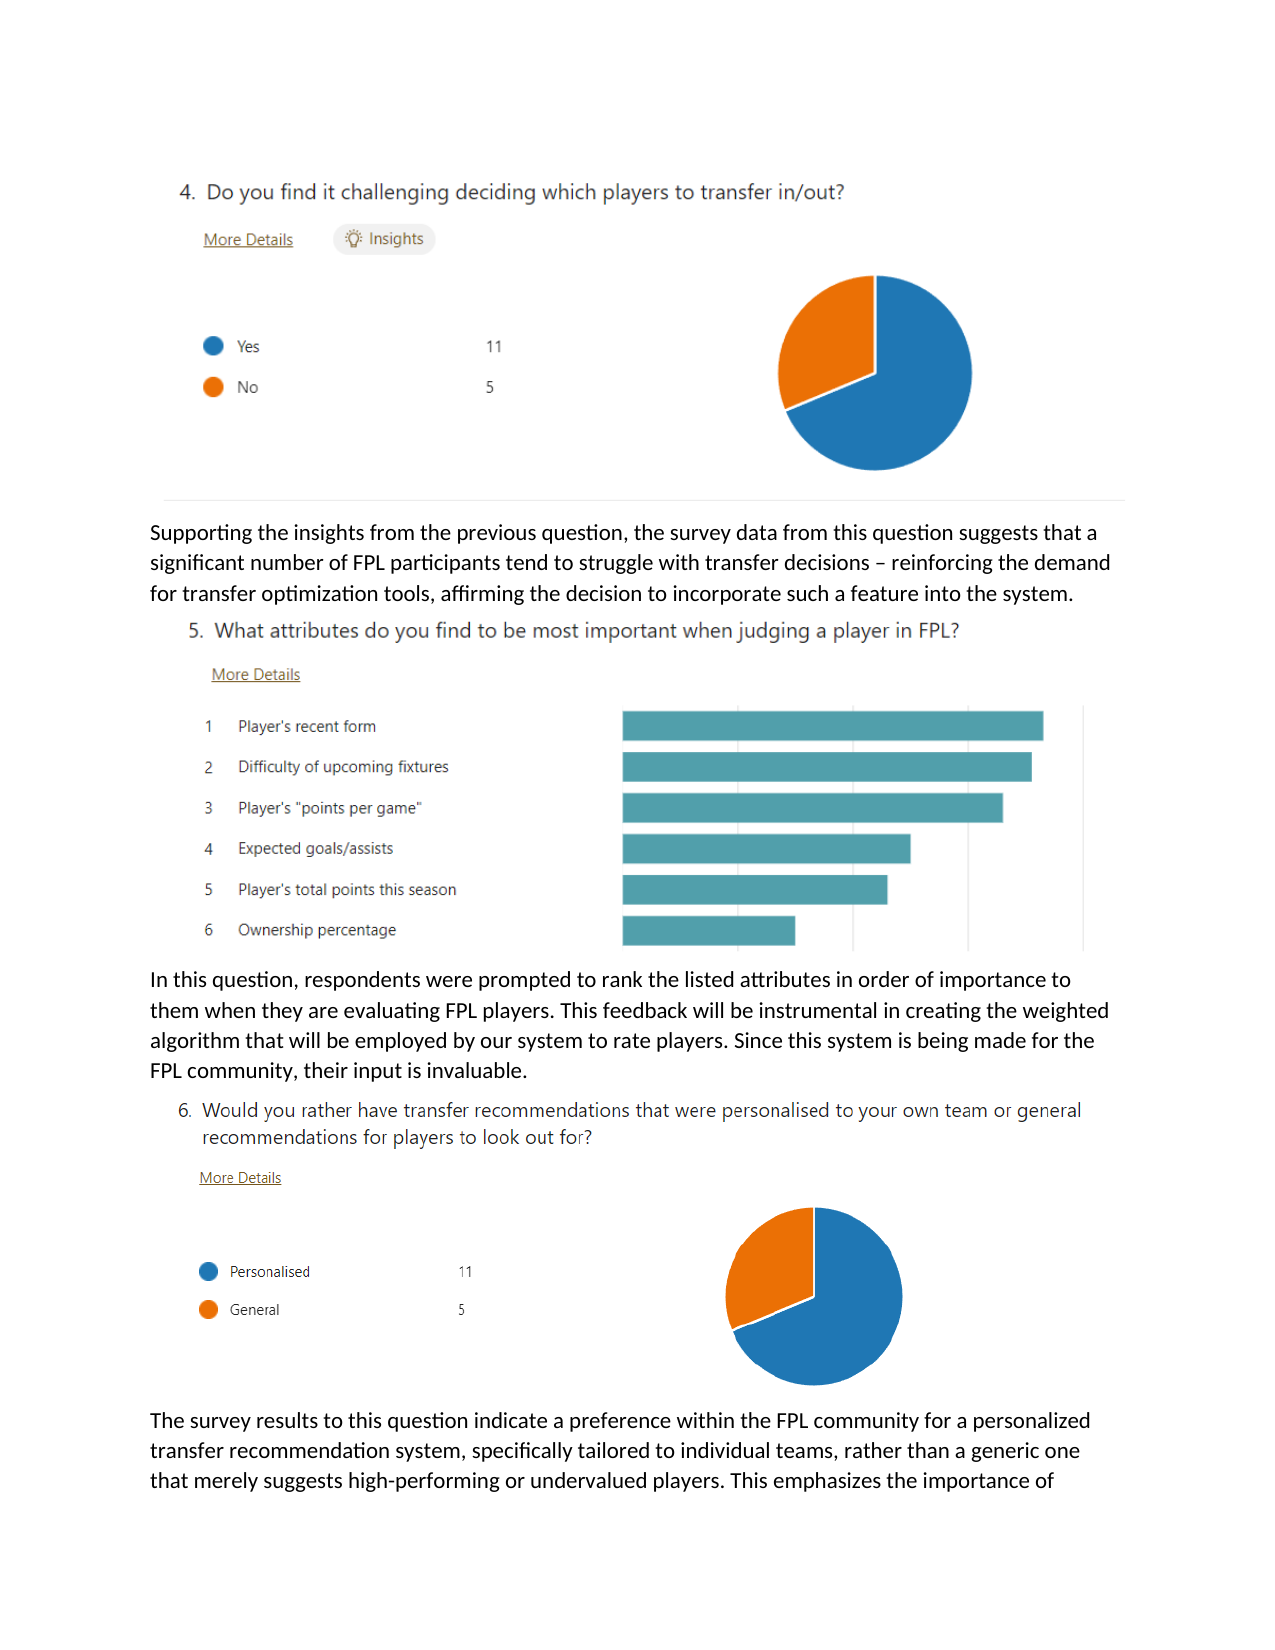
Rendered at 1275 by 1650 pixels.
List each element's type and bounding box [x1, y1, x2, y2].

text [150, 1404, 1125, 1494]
picture [150, 150, 1125, 517]
picture [150, 608, 1125, 964]
picture [150, 1086, 1125, 1404]
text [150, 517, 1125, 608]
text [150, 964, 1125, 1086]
